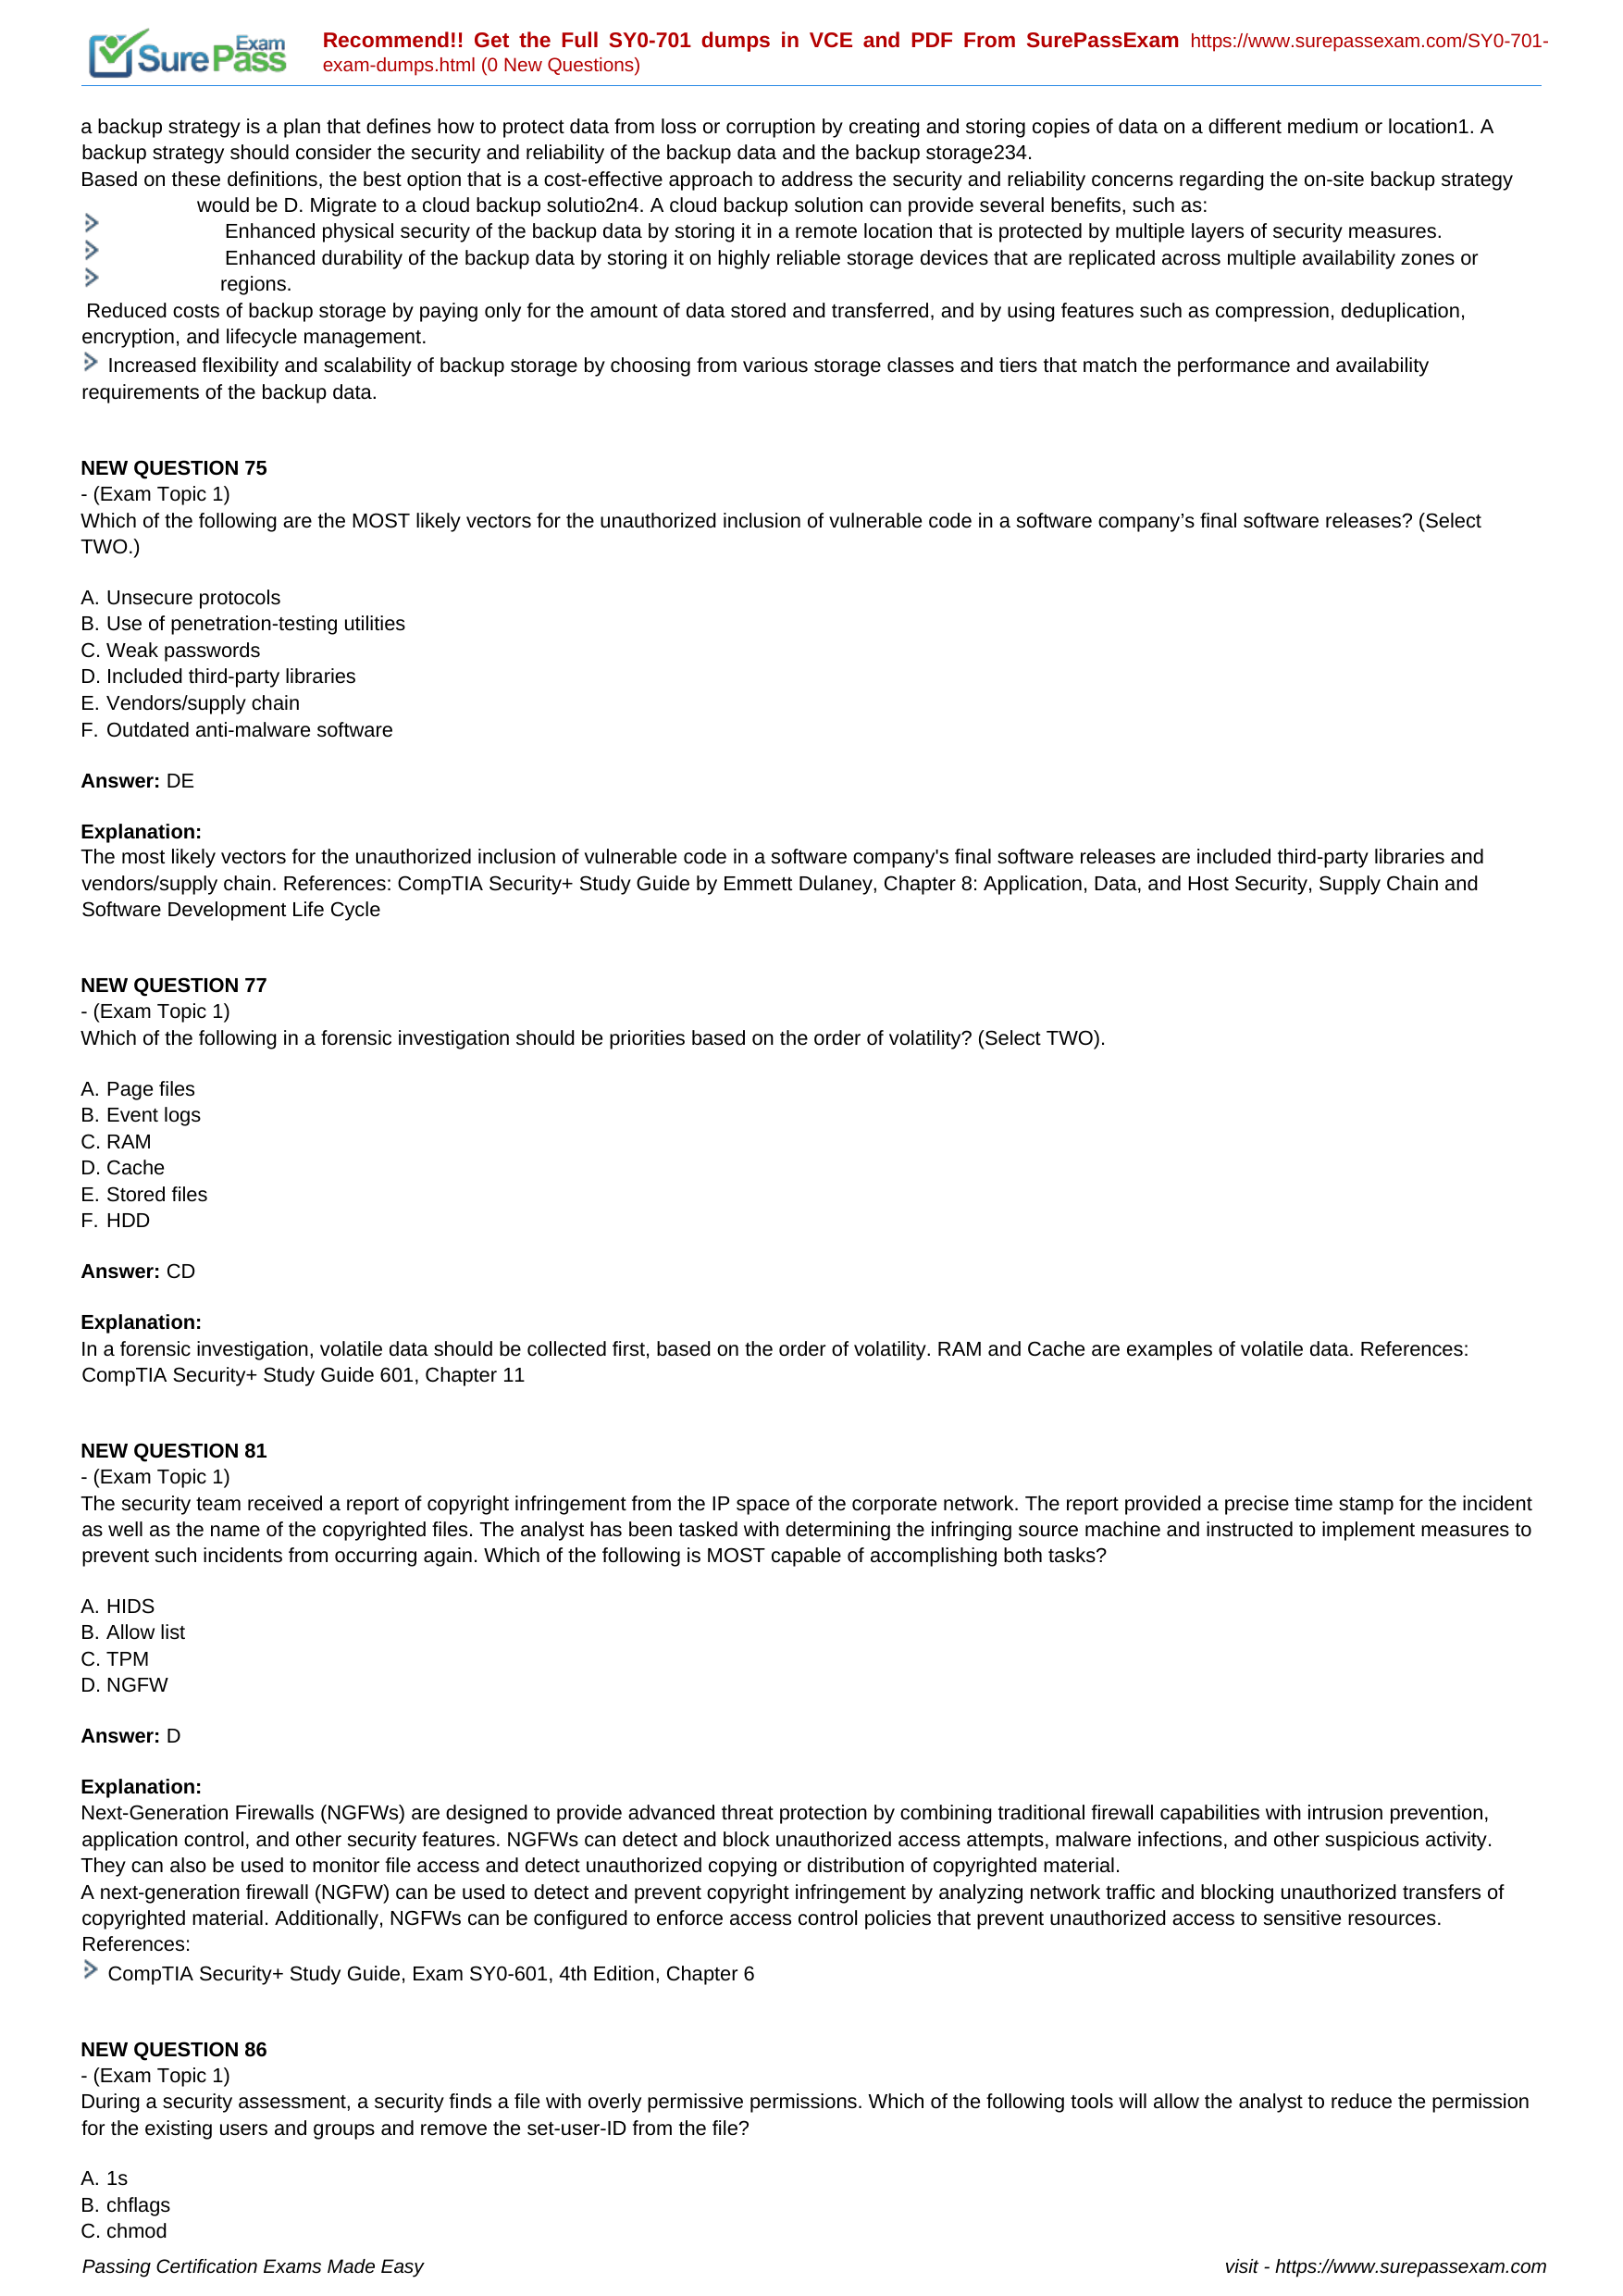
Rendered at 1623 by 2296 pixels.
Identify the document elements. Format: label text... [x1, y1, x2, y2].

list Use of penetration-testing utilities [81, 612, 1539, 635]
text TWO.) [81, 535, 1539, 558]
text Which of the following in a forensic investigation should be priorities based on the order of volatility? (Select TWO). [81, 1026, 1539, 1049]
picture [81, 239, 104, 262]
text - (Exam Topic 1) [81, 482, 1539, 505]
text The security team received a report of copyright infringement from the IP space of the corporate network. The report provided a precise time stamp for the incident as well as the name of the copyrighted files. The analyst has been tasked with determining the infringing source machine and instructed to implement measures to prevent such incidents from occurring again. Which of the following is MOST capable of accomplishing both tasks? [81, 1492, 1539, 1567]
list RAM [81, 1130, 1539, 1153]
text In a forensic investigation, volatile data should be collected first, based on the order of volatility. RAM and Cache are examples of volatile data. References: CompTIA Security+ Study Guide 601, Chapter 11 [81, 1336, 1539, 1386]
text Reduced costs of backup storage by paying only for the amount of data stored and transferred, and by using features such as compression, deduplication, encryption, and lifecycle management. [81, 299, 1539, 348]
text Enhanced durability of the backup data by storing it on highly reliable storage devices that are replicated across multiple availability zones or regions. [104, 246, 1539, 295]
list NGFW [81, 1673, 1539, 1696]
text CompTIA Security+ Study Guide, Exam SY0-601, 4th Edition, Chapter 6 [81, 1959, 1539, 1985]
list Vendors/supply chain [81, 691, 1539, 714]
text Increased flexibility and scalability of backup storage by choosing from various storage classes and tiers that match the performance and availability requirements of the backup data. [81, 351, 1539, 403]
text Next-Generation Firewalls (NGFWs) are designed to provide advanced threat protection by combining traditional firewall capabilities with intrusion prevention, application control, and other security features. NGFWs can detect and block unauthorized access attempts, malware infections, and other suspicious activity. [81, 1801, 1539, 1851]
subtitle Answer: DE [81, 768, 304, 792]
text Explanation: [81, 1775, 304, 1798]
subtitle NEW QUESTION 81 [81, 1439, 304, 1462]
text Explanation: [81, 1310, 304, 1334]
subtitle NEW QUESTION 77 [81, 974, 304, 997]
text - (Exam Topic 1) [81, 2064, 1539, 2087]
subtitle Answer: D [81, 1724, 304, 1747]
list Event logs [81, 1103, 1539, 1126]
picture [81, 212, 104, 234]
list Outdated anti-malware software [81, 717, 1539, 741]
list HIDS [81, 1595, 1539, 1618]
list chmod [81, 2219, 1539, 2243]
picture [81, 267, 104, 289]
subtitle NEW QUESTION 75 [81, 456, 304, 479]
list TPM [81, 1647, 1539, 1670]
text Based on these definitions, the best option that is a cost-effective approach to address the security and reliability concerns regarding the on-site backup strategy would be D. Migrate to a cloud backup solutio2n4. A cloud backup solution can provide several benefits, such as: [81, 168, 1539, 217]
list Cache [81, 1156, 1539, 1179]
text a backup strategy is a plan that defines how to protect data from loss or corruption by creating and storing copies of data on a different medium or location1. A backup strategy should consider the security and reliability of the backup data and the backup storage234. [81, 115, 1539, 164]
list chflags [81, 2193, 1539, 2216]
picture [81, 351, 103, 373]
subtitle Answer: CD [81, 1260, 304, 1284]
text During a security assessment, a security finds a file with overly permissive permissions. Which of the following tools will allow the analyst to reduce the permission for the existing users and groups and remove the set-user-ID from the file? [81, 2090, 1539, 2140]
list 1s [81, 2166, 1539, 2191]
list Page files [81, 1077, 1539, 1100]
text A next-generation firewall (NGFW) can be used to detect and prevent copyright infringement by analyzing network traffic and blocking unauthorized transfers of copyrighted material. Additionally, NGFWs can be configured to enforce access control policies that prevent unauthorized access to sensitive resources. References: [81, 1880, 1539, 1955]
text - (Exam Topic 1) [81, 1465, 1539, 1488]
text Enhanced physical security of the backup data by storing it in a remote location that is protected by multiple layers of security measures. [104, 219, 1539, 242]
text - (Exam Topic 1) [81, 999, 1539, 1024]
subtitle NEW QUESTION 86 [81, 2038, 304, 2061]
picture [81, 1958, 103, 1980]
list Unsecure protocols [81, 586, 1539, 609]
list Included third-party libraries [81, 664, 1539, 688]
text Which of the following are the MOST likely vectors for the unauthorized inclusion of vulnerable code in a software company’s final software releases? (Select [81, 508, 1539, 531]
picture [81, 27, 301, 81]
text The most likely vectors for the unauthorized inclusion of vulnerable code in a software company's final software releases are included third-party libraries and vendors/supply chain. References: CompTIA Security+ Study Guide by Emmett Dulaney, Chapter 8: Application, Data, and Host Security, Supply Chain and Software Development Life Cycle [81, 845, 1539, 921]
list Stored files [81, 1183, 1539, 1206]
list Allow list [81, 1620, 1539, 1644]
text They can also be used to monitor file access and detect unauthorized copying or distribution of copyrighted material. [81, 1854, 1539, 1877]
text Explanation: [81, 819, 304, 843]
list Weak passwords [81, 639, 1539, 662]
list HDD [81, 1209, 1539, 1233]
